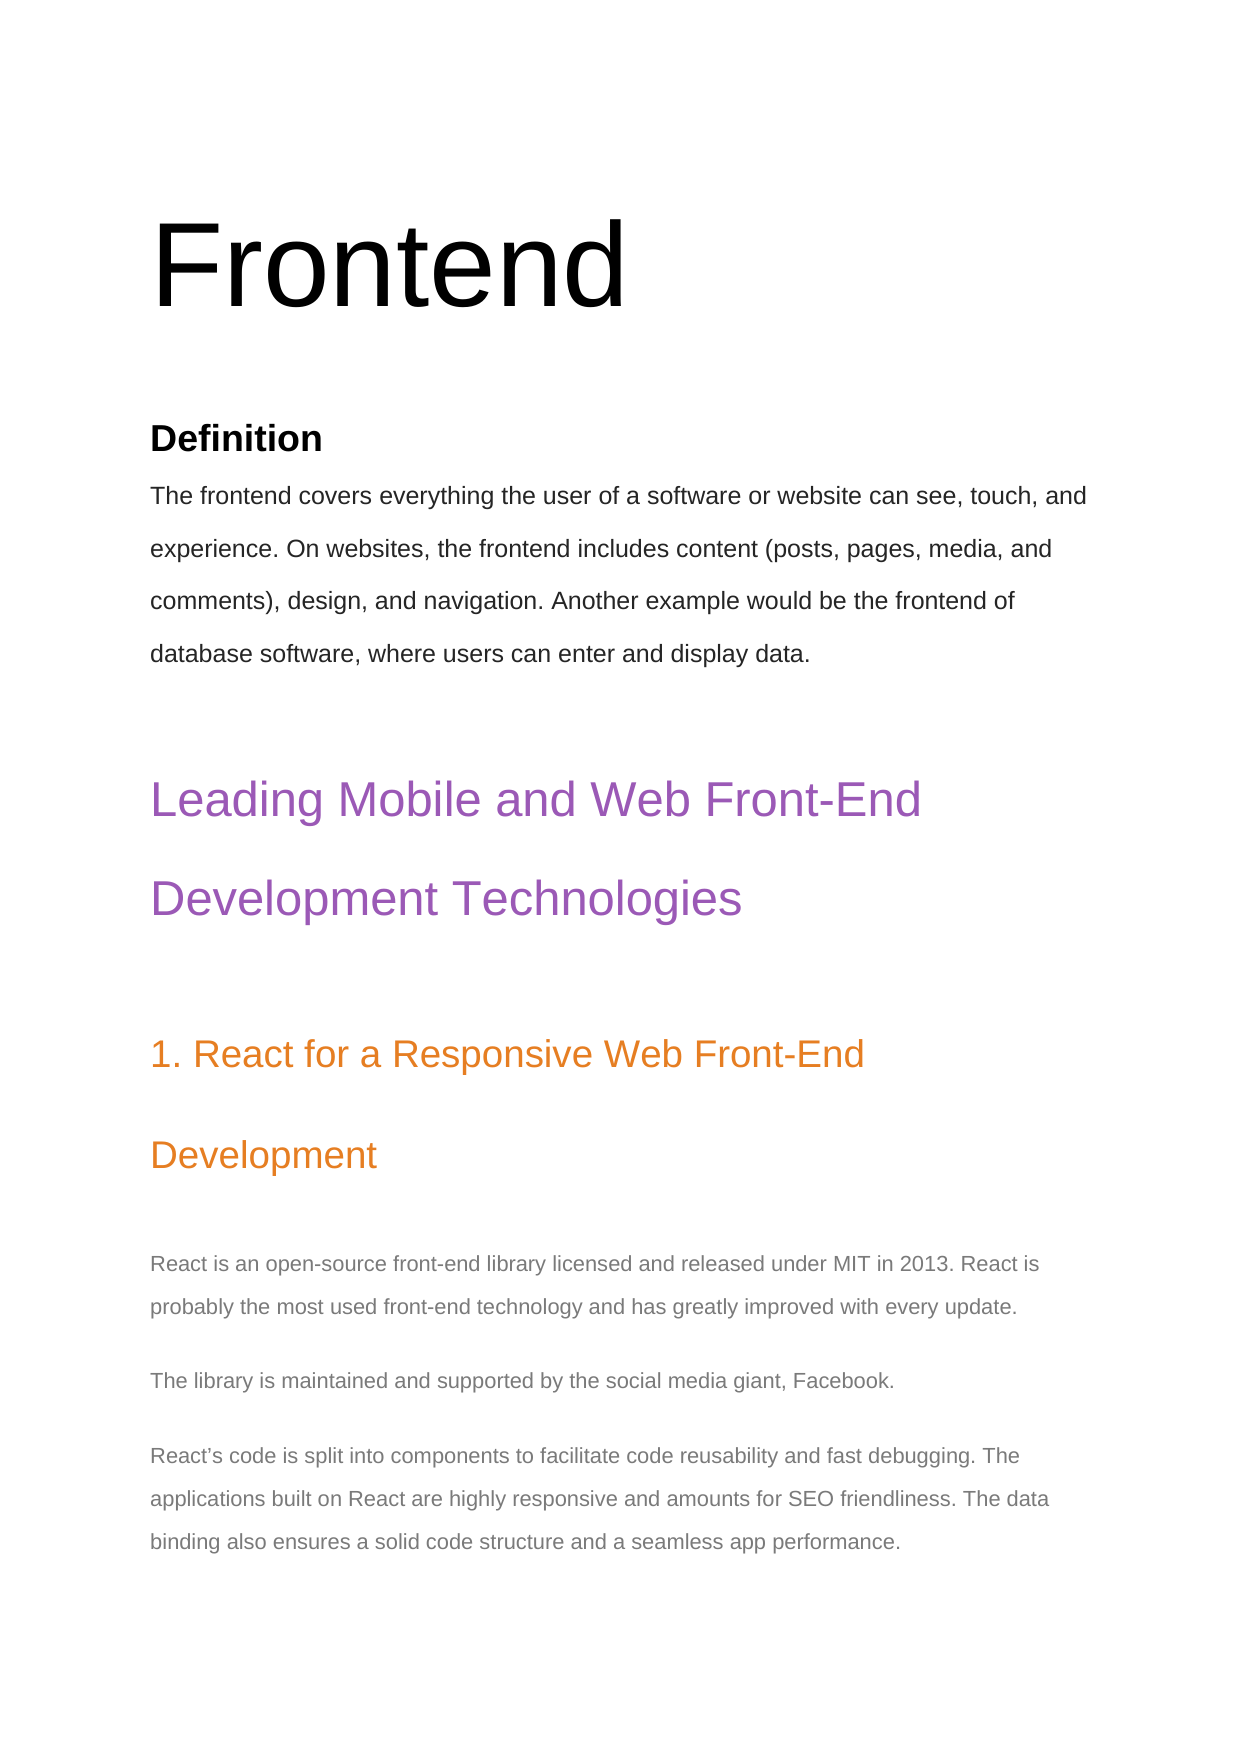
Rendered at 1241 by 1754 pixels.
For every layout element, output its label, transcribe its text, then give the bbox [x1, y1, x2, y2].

text The frontend covers everything the user of a software or website can see, touch, and experience. On websites, the frontend includes content (posts, pages, media, and comments), design, and navigation. Another example would be the frontend of database software, where users can enter and display data. [150, 481, 1090, 667]
subtitle Frontend [108, 194, 1090, 332]
subtitle Definition [150, 417, 1090, 460]
text React’s code is split into components to facilitate code reusability and fast debugging. The applications built on React are highly responsive and amounts for SEO friendliness. The data binding also ensures a solid code structure and a seamless app performance. [150, 1443, 1090, 1554]
text The library is maintained and supported by the social media giant, Facebook. [150, 1368, 1090, 1394]
subtitle Leading Mobile and Web Front-End Development Technologies [150, 771, 1090, 926]
text React is an open-source front-end library licensed and released under MIT in 2013. React is probably the most used front-end technology and has greatly improved with every update. [150, 1251, 1090, 1319]
subtitle 1. React for a Responsive Web Front-End Development [150, 1031, 1090, 1177]
